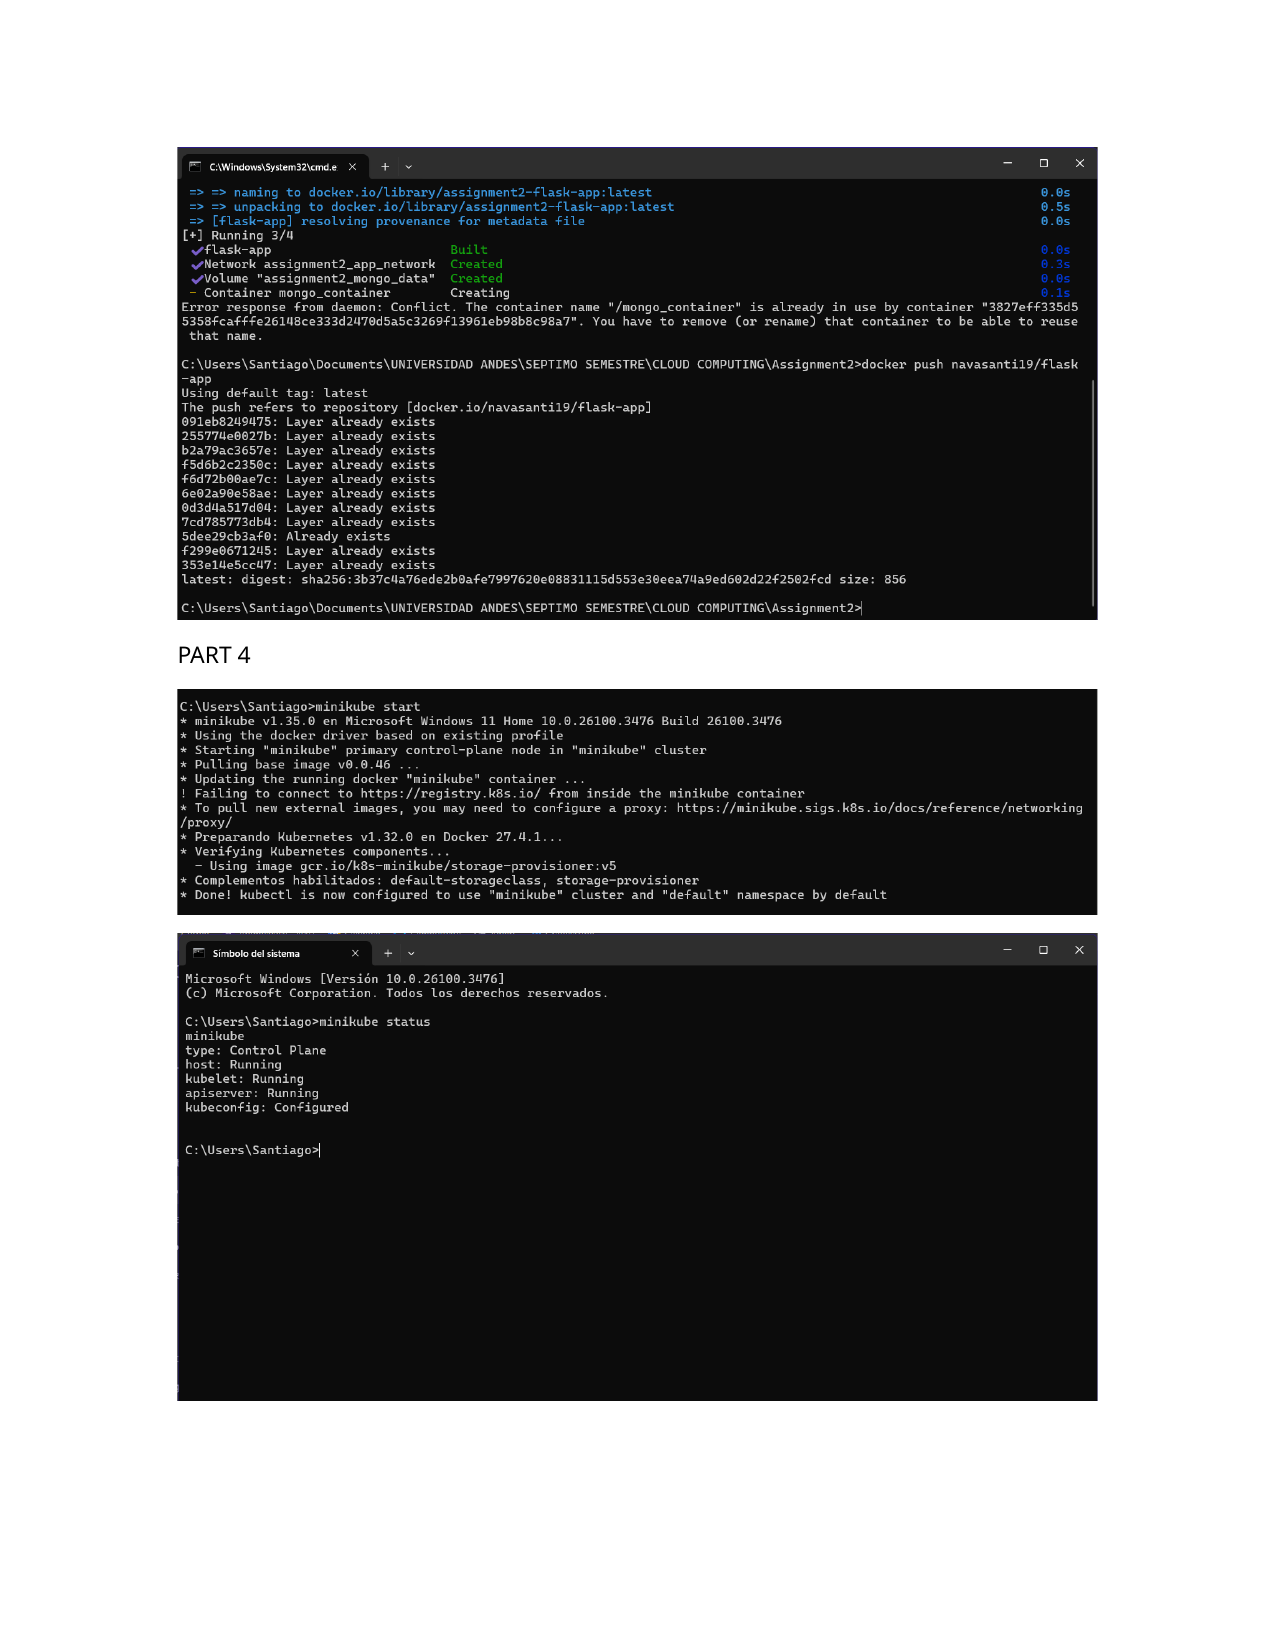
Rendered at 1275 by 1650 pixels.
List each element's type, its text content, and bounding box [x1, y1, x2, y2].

picture [177, 689, 1098, 915]
picture [177, 933, 1098, 1401]
picture [177, 147, 1098, 620]
text PART 4 [177, 639, 1098, 670]
